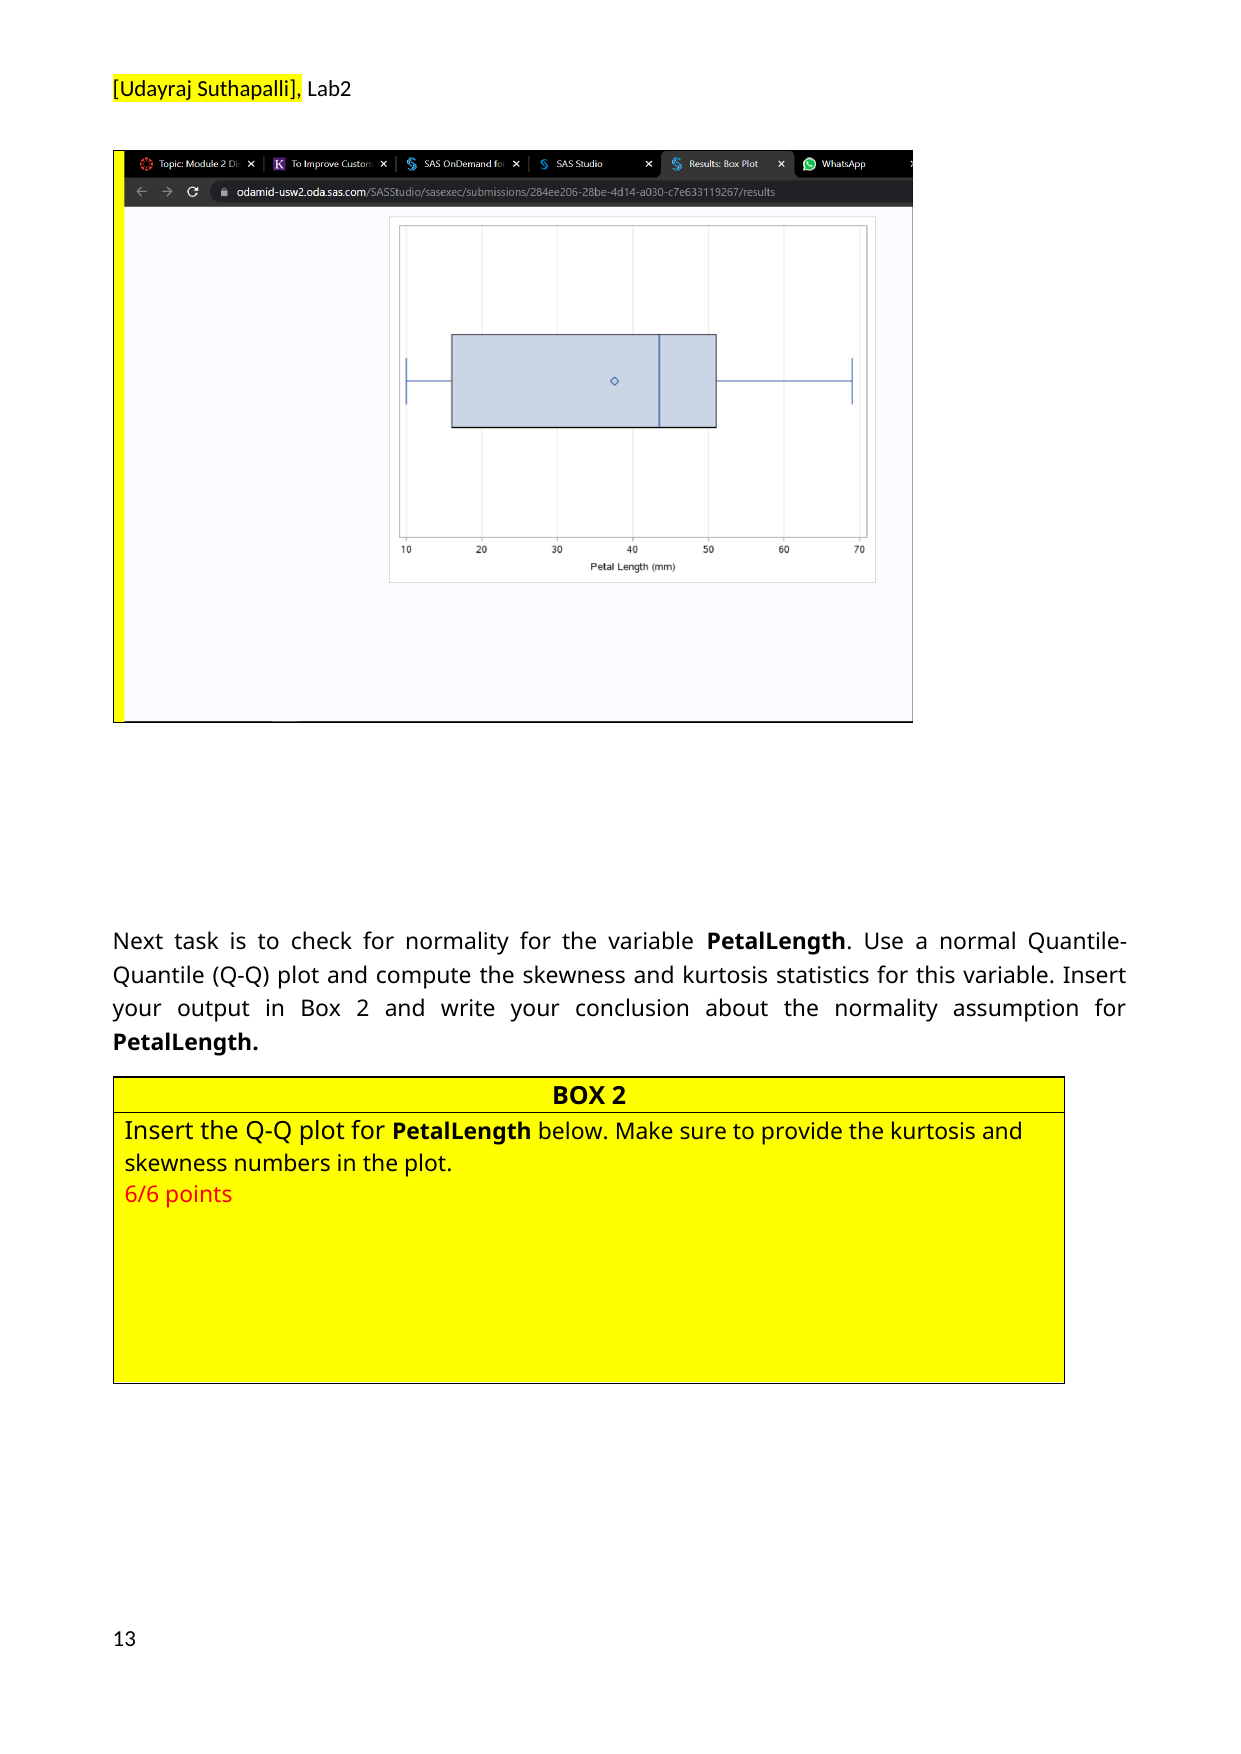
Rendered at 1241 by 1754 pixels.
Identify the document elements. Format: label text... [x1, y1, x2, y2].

text Next task is to check for normality for the variable PetalLength. Use a normal Quantile-Quantile (Q-Q) plot and compute the skewness and kurtosis statistics for this variable. Insert your output in Box 2 and write your conclusion about the normality assumption for PetalLength. [112, 925, 1128, 1057]
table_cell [114, 1113, 1064, 1382]
table_header BOX 2 [114, 1078, 1064, 1112]
picture [124, 151, 913, 722]
